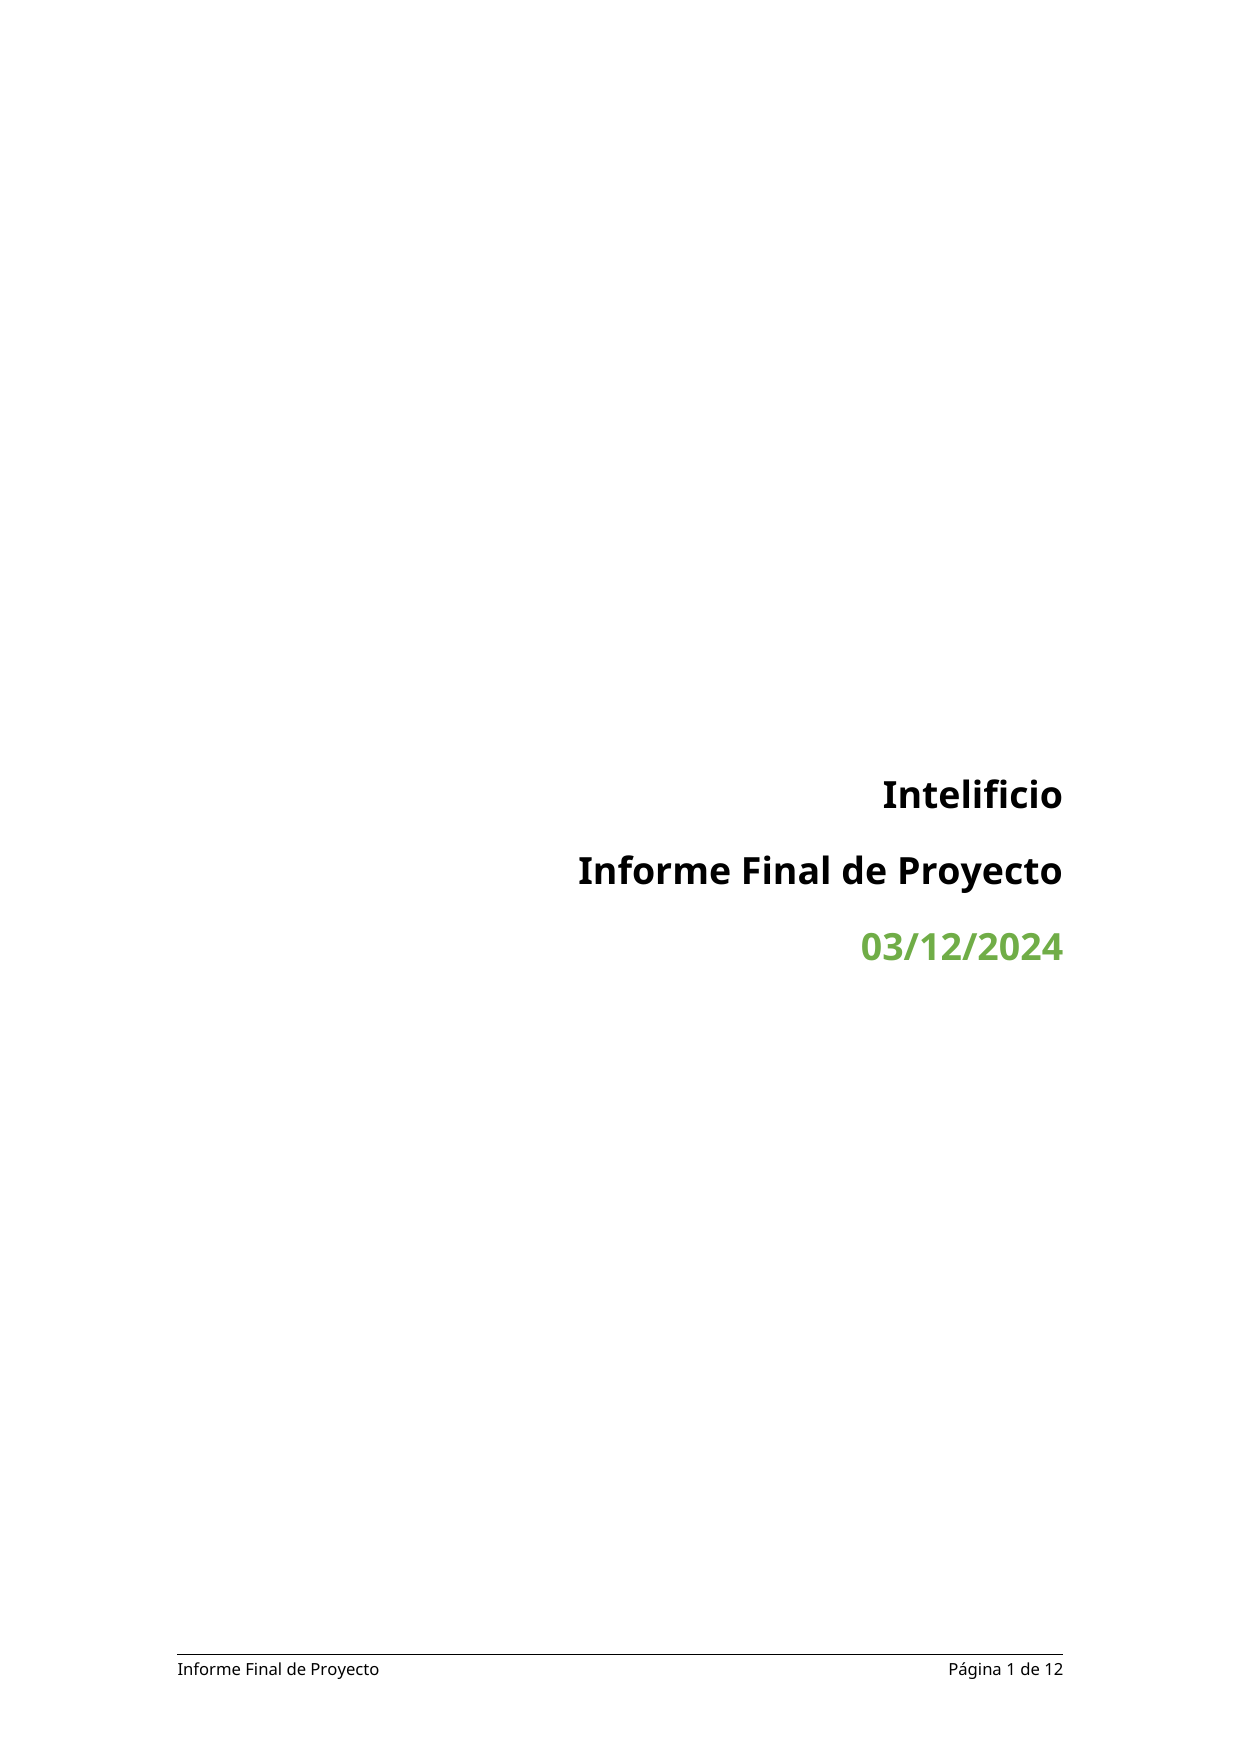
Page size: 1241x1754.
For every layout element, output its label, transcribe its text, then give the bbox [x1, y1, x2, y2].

text Intelificio [546, 768, 1063, 819]
text 03/12/2024 [177, 921, 1063, 972]
text Informe Final de Proyecto [546, 844, 1063, 896]
